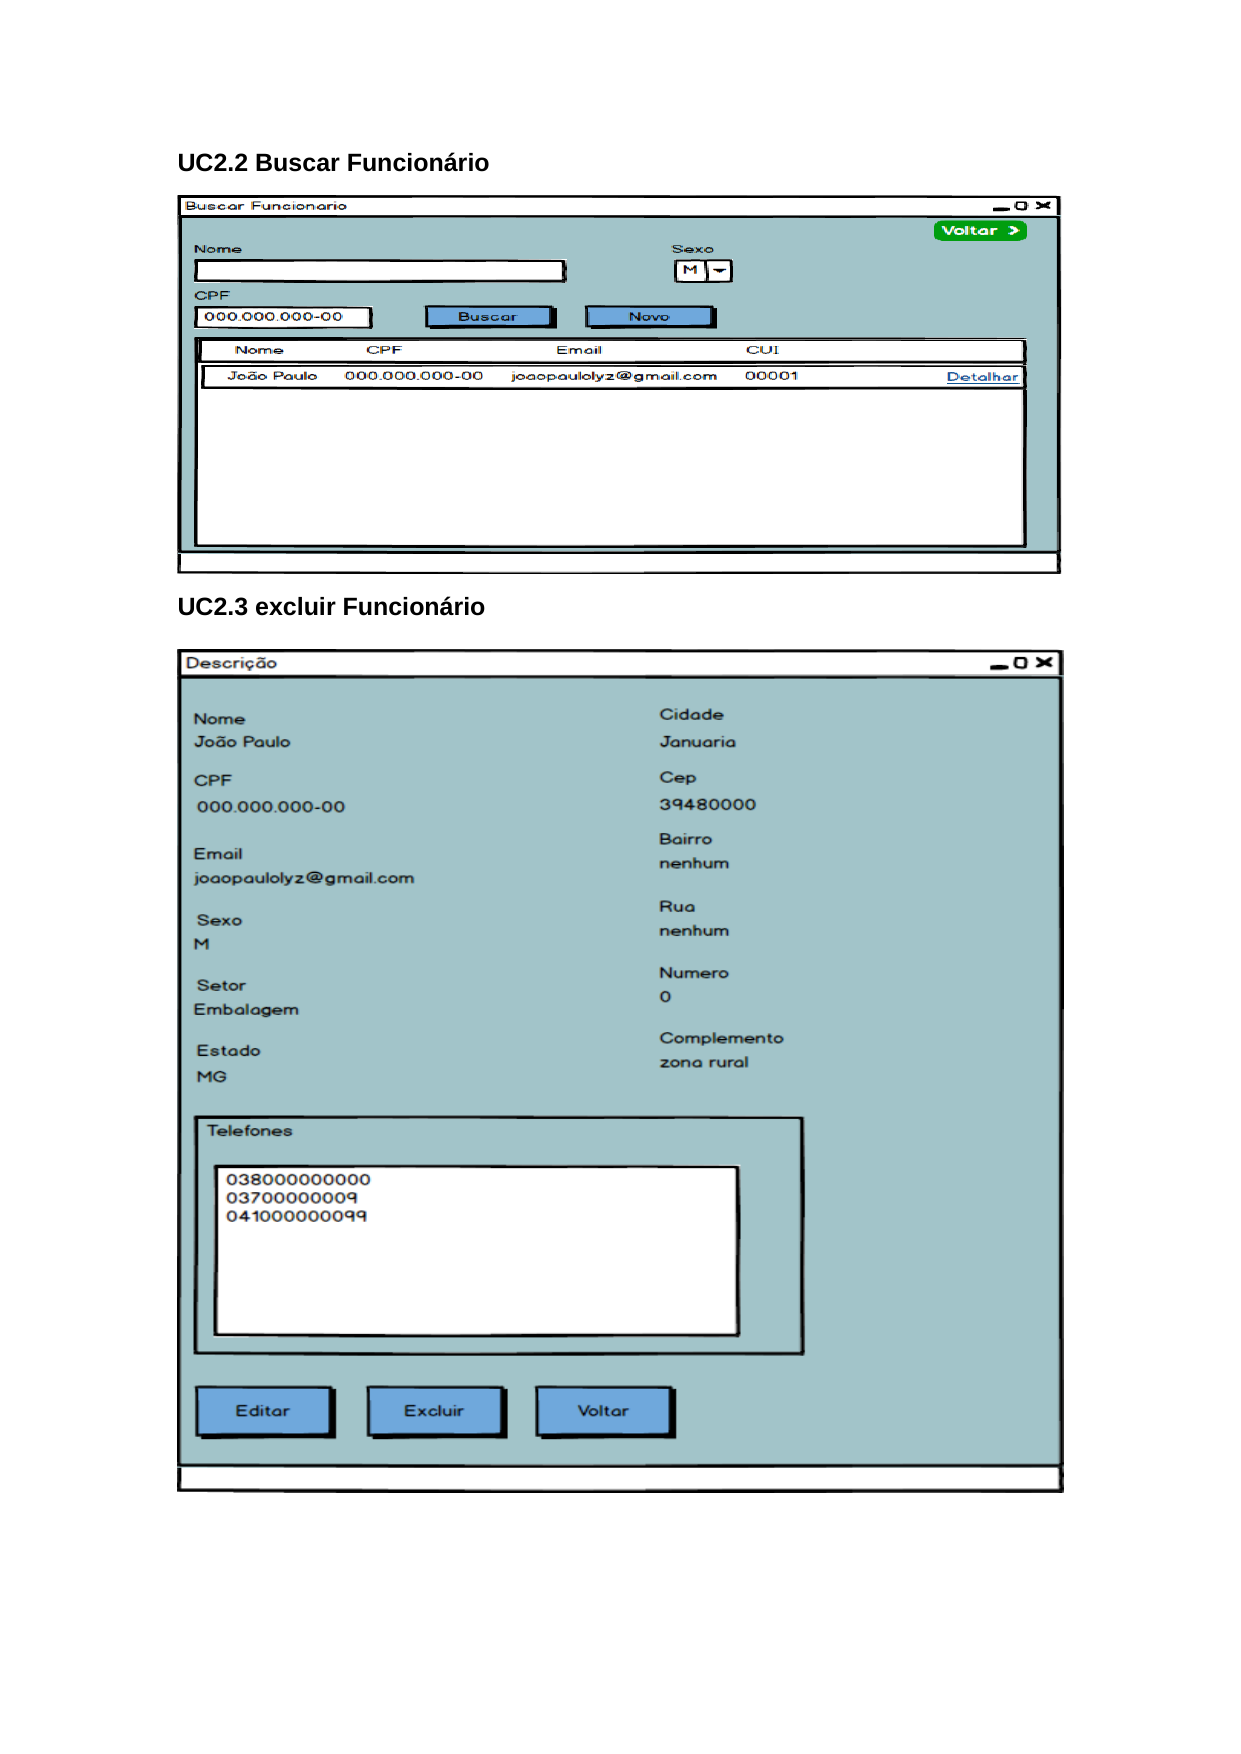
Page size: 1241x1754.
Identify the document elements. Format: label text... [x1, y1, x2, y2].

picture [177, 649, 1064, 1493]
text UC2.3 excluir Funcionário [177, 592, 1063, 621]
text UC2.2 Buscar Funcionário [177, 148, 1063, 176]
picture [177, 195, 1062, 574]
